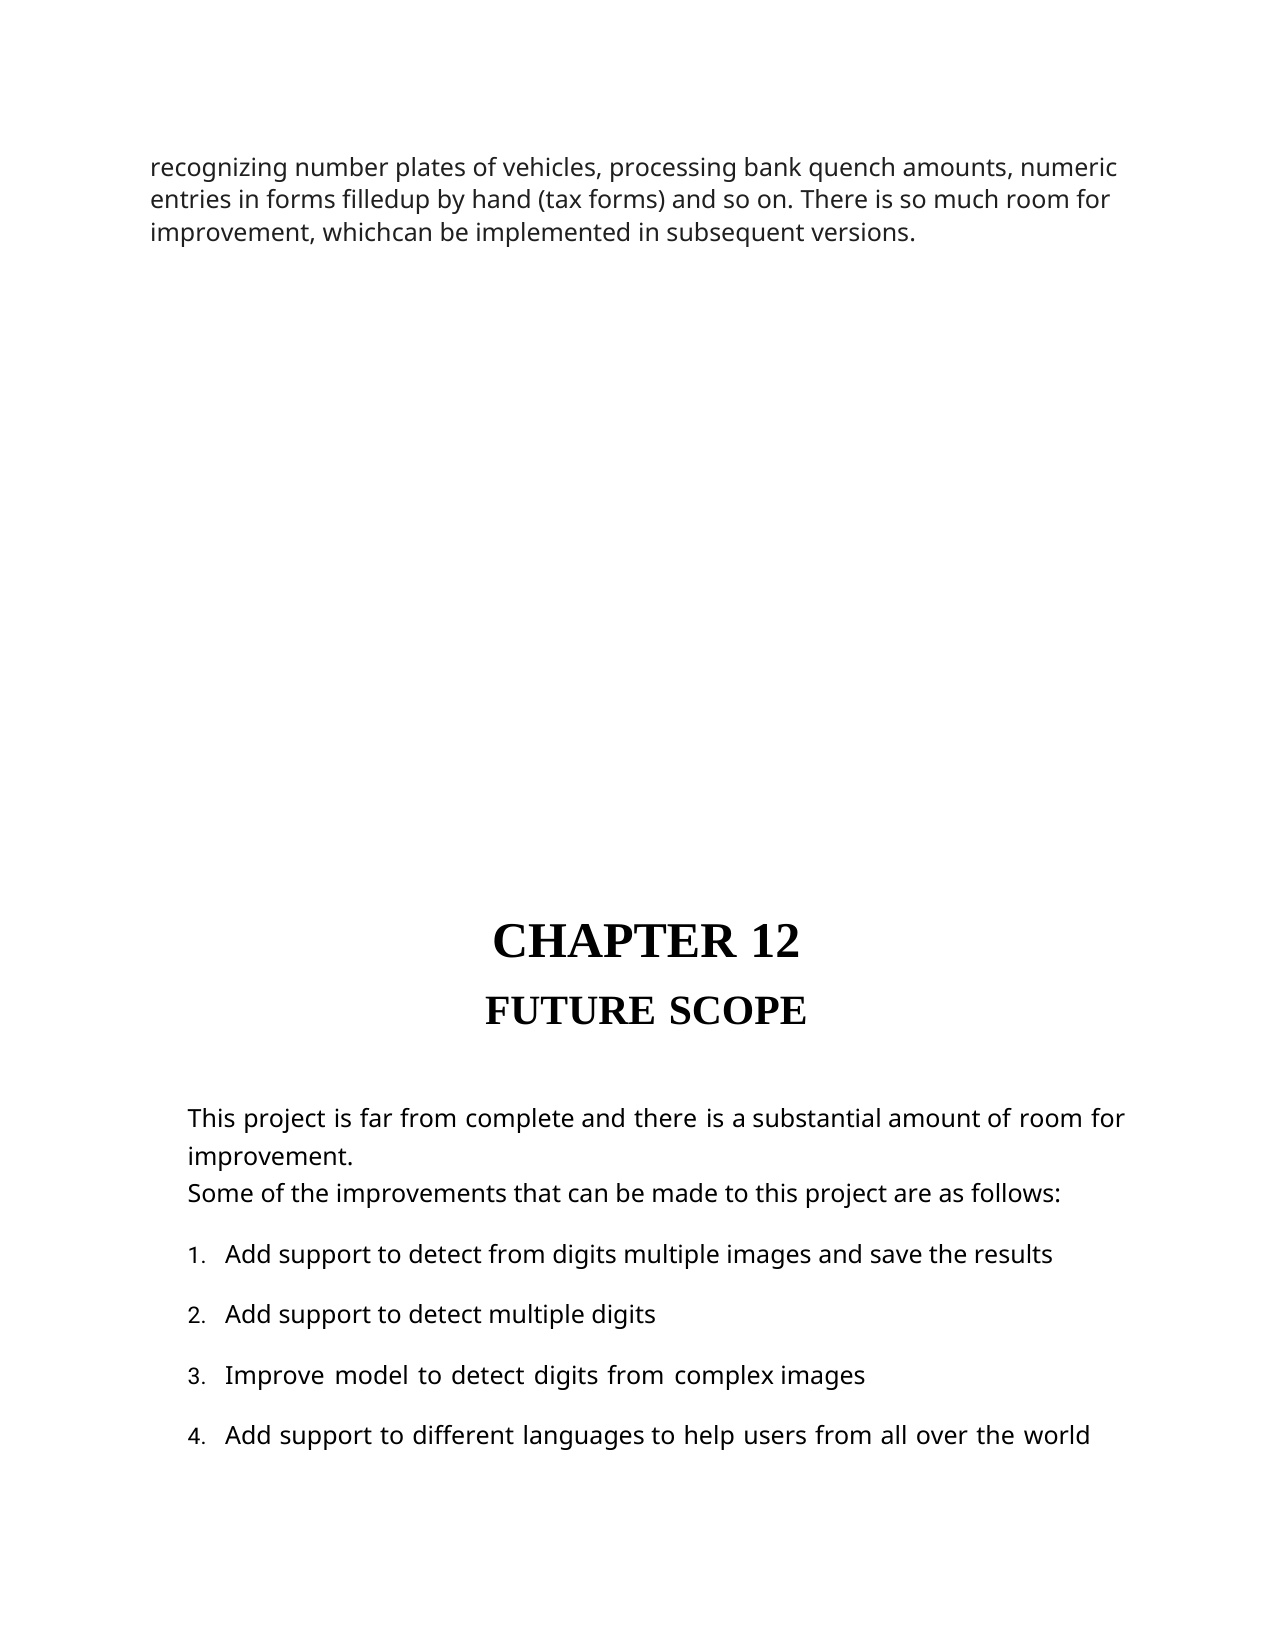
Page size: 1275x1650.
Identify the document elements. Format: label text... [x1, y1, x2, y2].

list Add support to detect from digits multiple images and save the results [187, 1233, 1125, 1271]
list Add support to different languages to help users from all over the world [187, 1414, 1125, 1452]
list Improve model to detect digits from complex images [187, 1354, 1125, 1392]
list Add support to detect multiple digits [187, 1294, 1125, 1331]
text This project is far from complete and there is a substantial amount of room for improvement. [187, 1098, 1125, 1173]
text CHAPTER 12 [287, 911, 1004, 968]
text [150, 150, 1125, 247]
text Some of the improvements that can be made to this project are as follows: [187, 1173, 1125, 1210]
text FUTURE SCOPE [287, 985, 1004, 1033]
